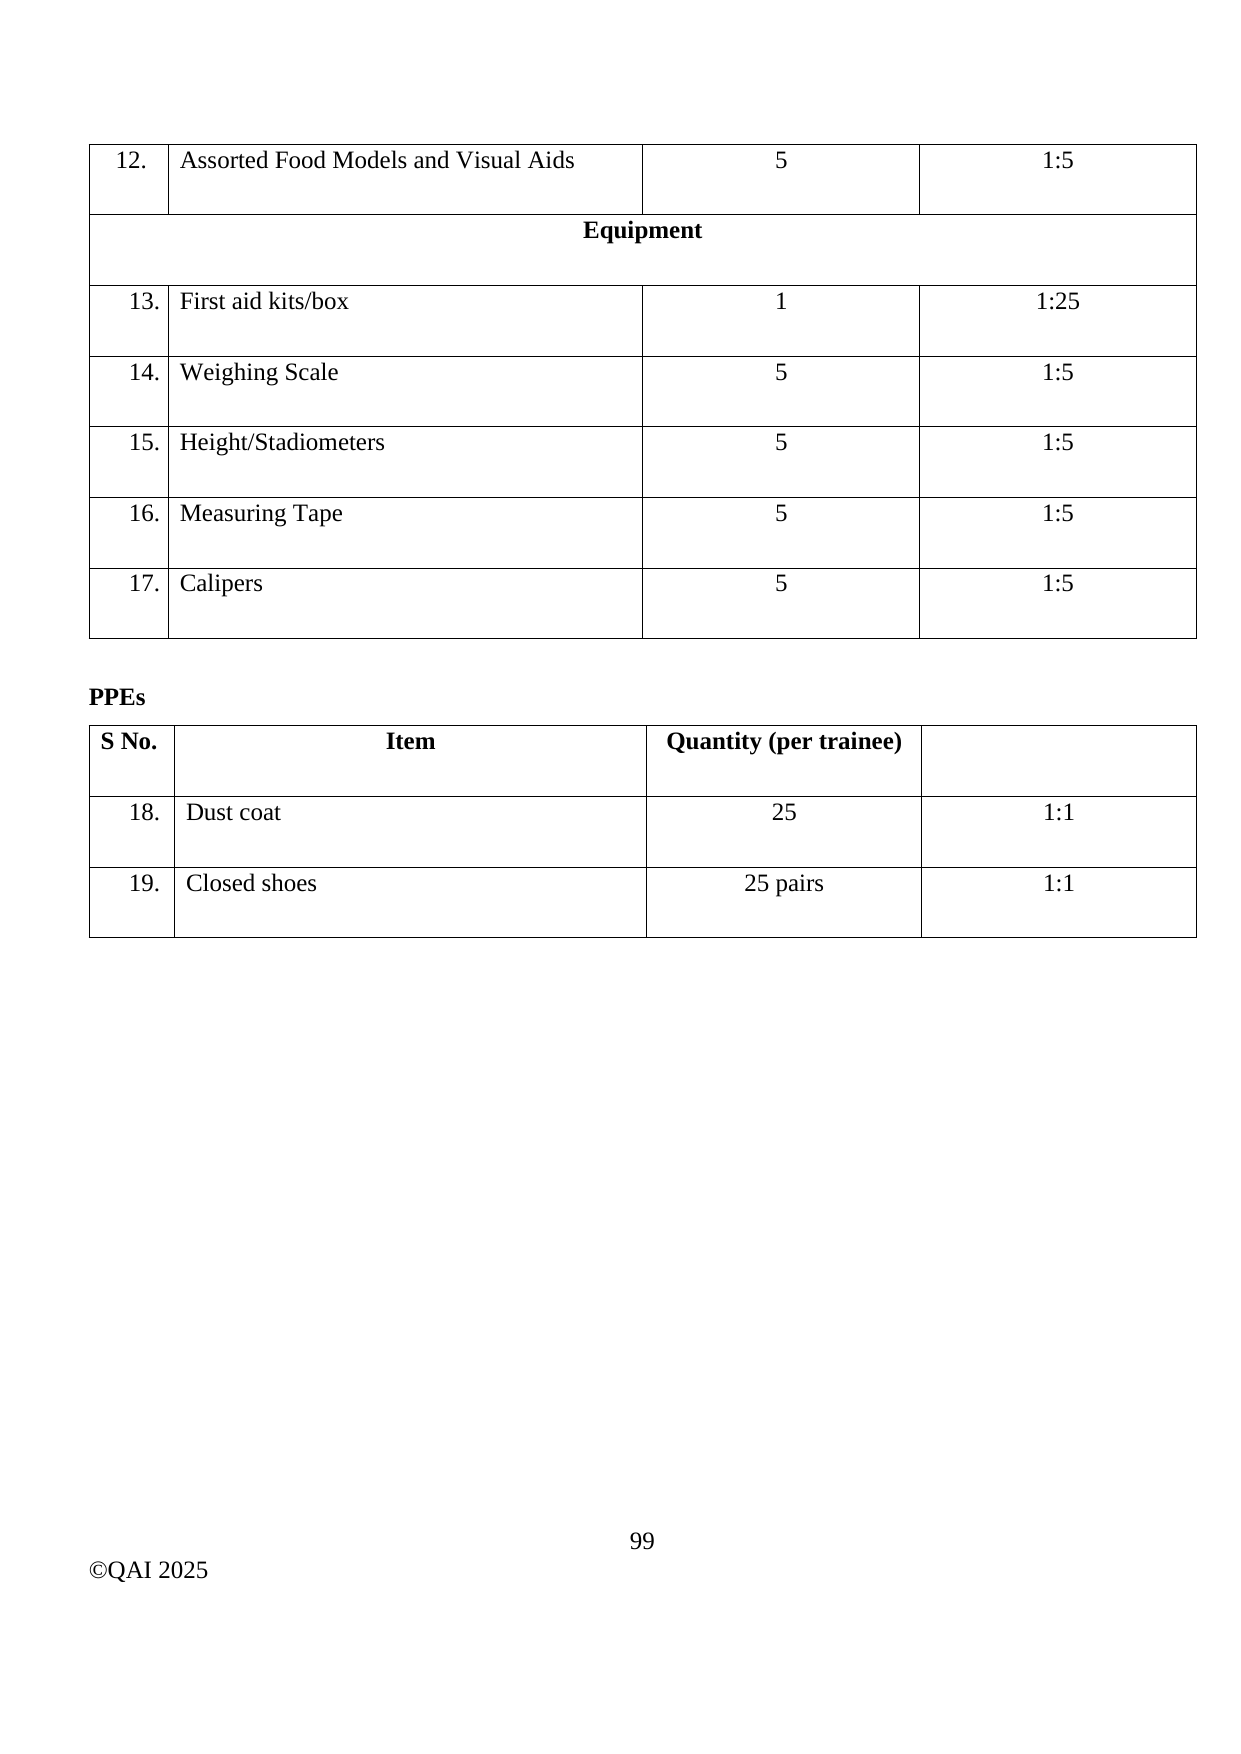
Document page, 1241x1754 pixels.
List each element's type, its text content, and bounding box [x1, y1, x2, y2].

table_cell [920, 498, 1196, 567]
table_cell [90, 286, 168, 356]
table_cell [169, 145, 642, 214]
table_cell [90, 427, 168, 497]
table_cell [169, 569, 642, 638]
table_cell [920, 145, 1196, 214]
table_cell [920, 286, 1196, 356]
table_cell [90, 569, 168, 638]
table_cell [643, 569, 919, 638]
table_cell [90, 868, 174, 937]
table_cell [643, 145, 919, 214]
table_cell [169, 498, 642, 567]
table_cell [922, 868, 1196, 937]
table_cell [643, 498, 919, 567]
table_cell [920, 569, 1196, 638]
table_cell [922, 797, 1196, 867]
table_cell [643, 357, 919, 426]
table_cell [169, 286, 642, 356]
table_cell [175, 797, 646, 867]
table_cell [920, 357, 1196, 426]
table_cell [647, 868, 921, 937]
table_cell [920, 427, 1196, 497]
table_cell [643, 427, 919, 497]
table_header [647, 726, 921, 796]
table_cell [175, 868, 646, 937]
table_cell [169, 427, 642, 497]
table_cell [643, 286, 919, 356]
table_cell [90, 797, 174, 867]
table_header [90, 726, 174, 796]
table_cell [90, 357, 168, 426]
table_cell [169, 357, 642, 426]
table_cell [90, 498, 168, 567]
text PPEs [88, 682, 1196, 711]
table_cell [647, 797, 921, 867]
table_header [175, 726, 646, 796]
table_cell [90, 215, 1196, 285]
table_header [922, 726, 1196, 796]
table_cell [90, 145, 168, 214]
